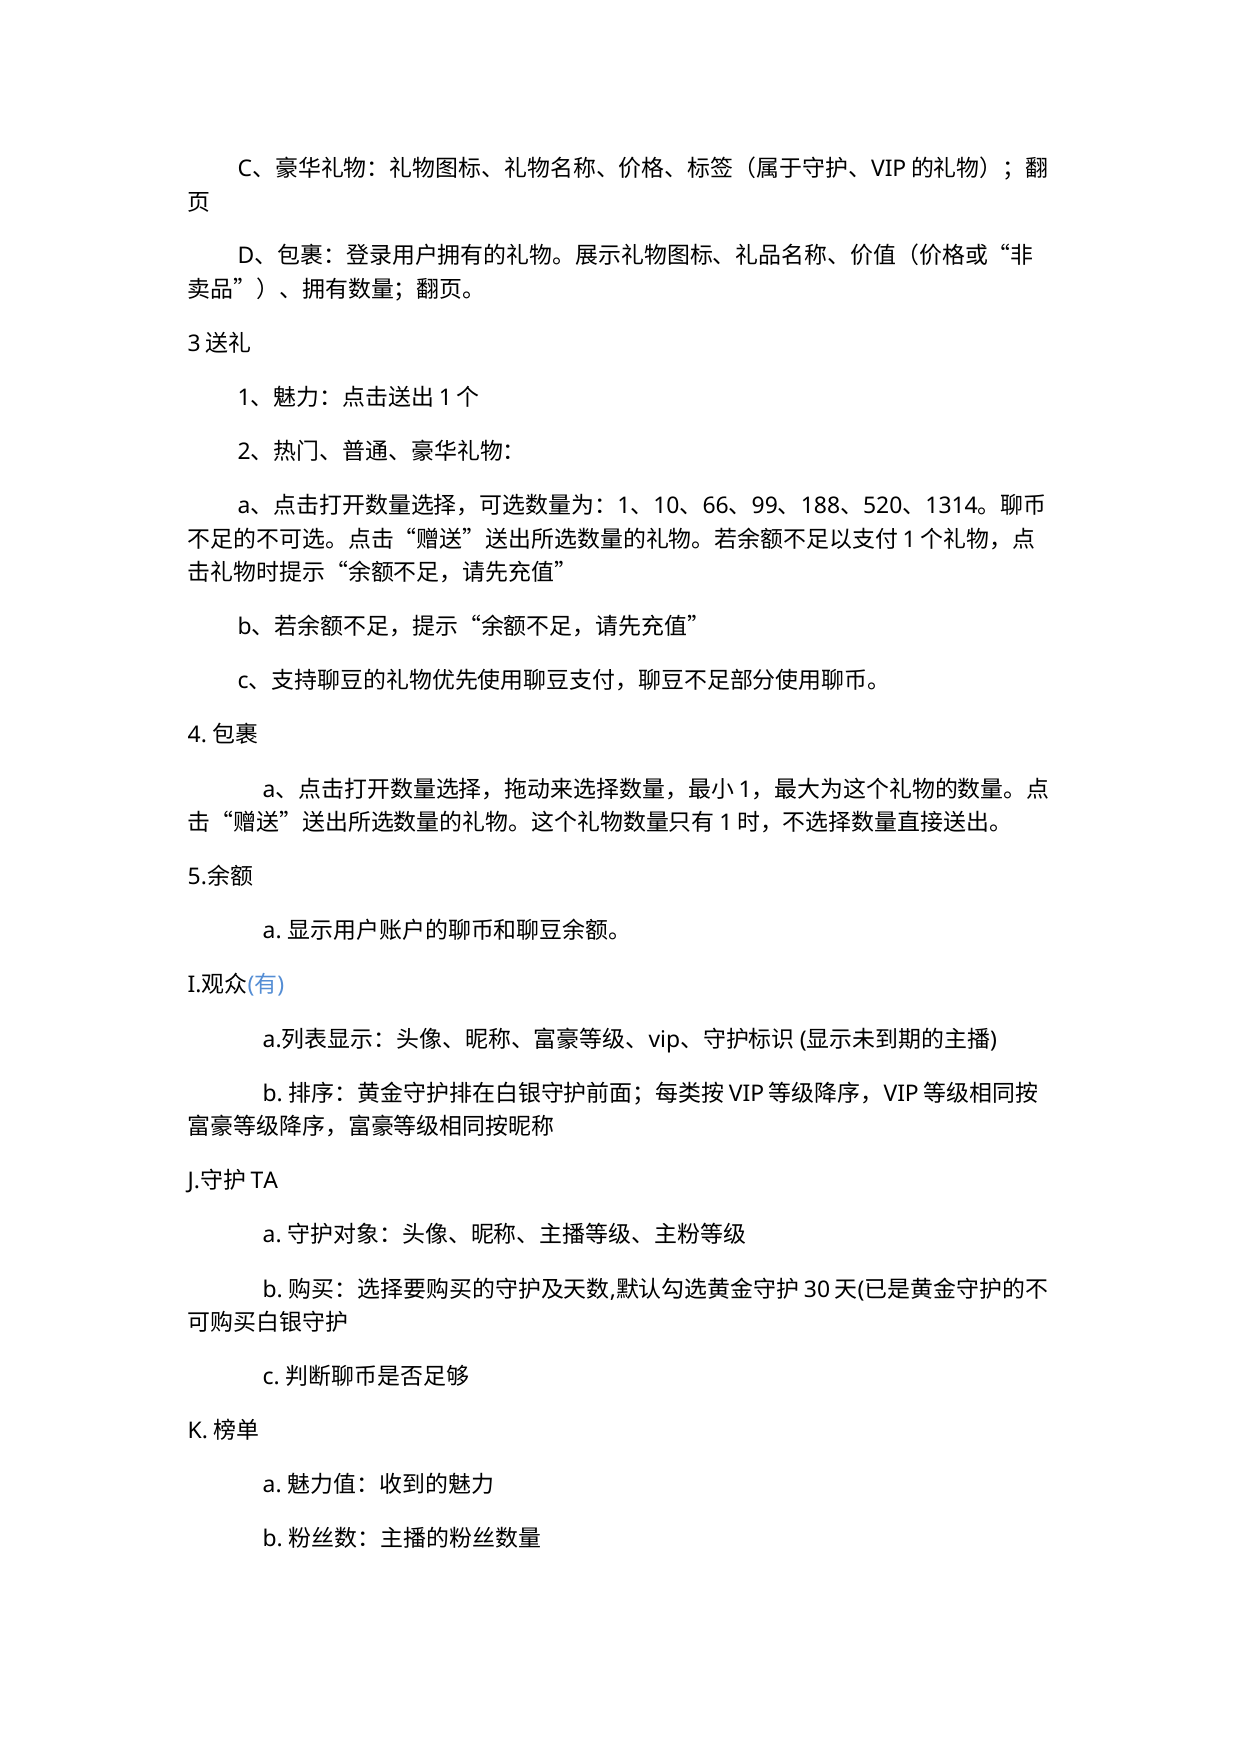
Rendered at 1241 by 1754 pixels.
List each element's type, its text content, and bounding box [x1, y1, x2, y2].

text b. 购买：选择要购买的守护及天数,默认勾选黄金守护30天(已是黄金守护的不可购买白银守护 [187, 1270, 1053, 1337]
text I.观众(有) [187, 966, 1053, 1000]
text a.列表显示：头像、昵称、富豪等级、vip、守护标识 (显示未到期的主播) [187, 1021, 1053, 1054]
text b. 粉丝数：主播的粉丝数量 [187, 1520, 1053, 1554]
text b、若余额不足，提示“余额不足，请先充值” [187, 608, 1053, 641]
text a. 显示用户账户的聊币和聊豆余额。 [187, 912, 1053, 946]
text 1、魅力：点击送出1个 [187, 379, 1053, 412]
text b. 排序：黄金守护排在白银守护前面；每类按VIP等级降序，VIP等级相同按富豪等级降序，富豪等级相同按昵称 [187, 1075, 1053, 1141]
text c、支持聊豆的礼物优先使用聊豆支付，聊豆不足部分使用聊币。 [187, 662, 1053, 696]
text a、点击打开数量选择，可选数量为：1、10、66、99、188、520、1314。聊币不足的不可选。点击“赠送”送出所选数量的礼物。若余额不足以支付1个礼物，点击礼物时提示“余额不足，请先充值” [187, 487, 1053, 587]
text 2、热门、普通、豪华礼物： [187, 433, 1053, 466]
text K. 榜单 [187, 1412, 1053, 1445]
text c. 判断聊币是否足够 [187, 1358, 1053, 1391]
text J.守护TA [187, 1162, 1053, 1195]
text a. 守护对象：头像、昵称、主播等级、主粉等级 [187, 1216, 1053, 1249]
text a. 魅力值：收到的魅力 [187, 1466, 1053, 1499]
text 3送礼 [187, 325, 1053, 358]
text a、点击打开数量选择，拖动来选择数量，最小1，最大为这个礼物的数量。点击“赠送”送出所选数量的礼物。这个礼物数量只有1时，不选择数量直接送出。 [187, 771, 1053, 837]
text 5.余额 [187, 858, 1053, 891]
text 4. 包裹 [187, 716, 1053, 750]
text D、包裹：登录用户拥有的礼物。展示礼物图标、礼品名称、价值（价格或“非卖品”）、拥有数量；翻页。 [187, 237, 1053, 304]
text C、豪华礼物：礼物图标、礼物名称、价格、标签（属于守护、VIP的礼物）；翻页 [187, 150, 1053, 217]
